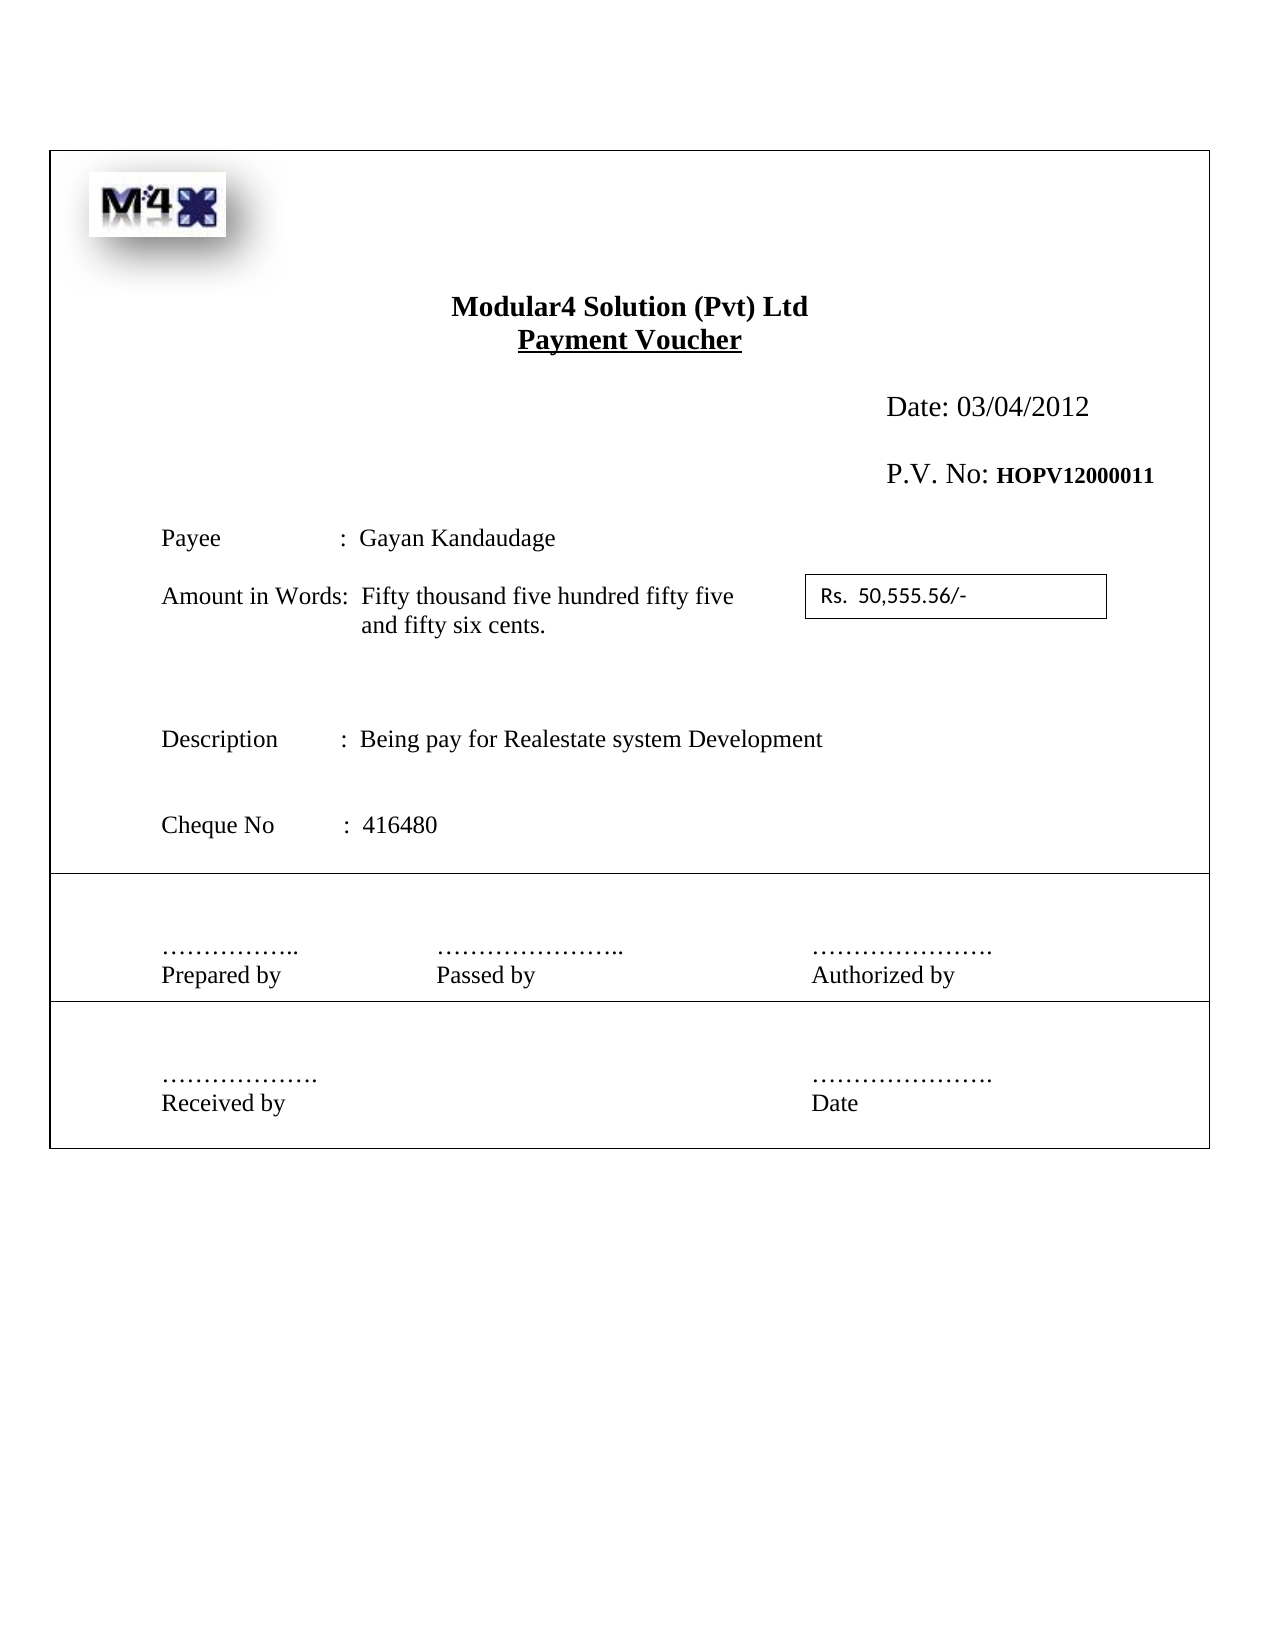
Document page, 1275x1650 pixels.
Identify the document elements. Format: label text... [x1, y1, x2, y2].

table_header Modular4 Solution (Pvt) Ltd Payment Voucher Date: 03/04/2012 P.V. No: HOPV12000011 Payee : Gayan Kandaudage Amount in Words: Fifty thousand five hundred fifty five and fifty six cents. Description : Being pay for Realestate system Development Cheque No : 416480 [51, 151, 1209, 872]
picture [89, 172, 226, 237]
table_cell …………….. ………………….. …………………. Prepared by Passed by Authorized by [51, 874, 1209, 1001]
table_cell ………………. …………………. Received by Date [51, 1002, 1209, 1147]
